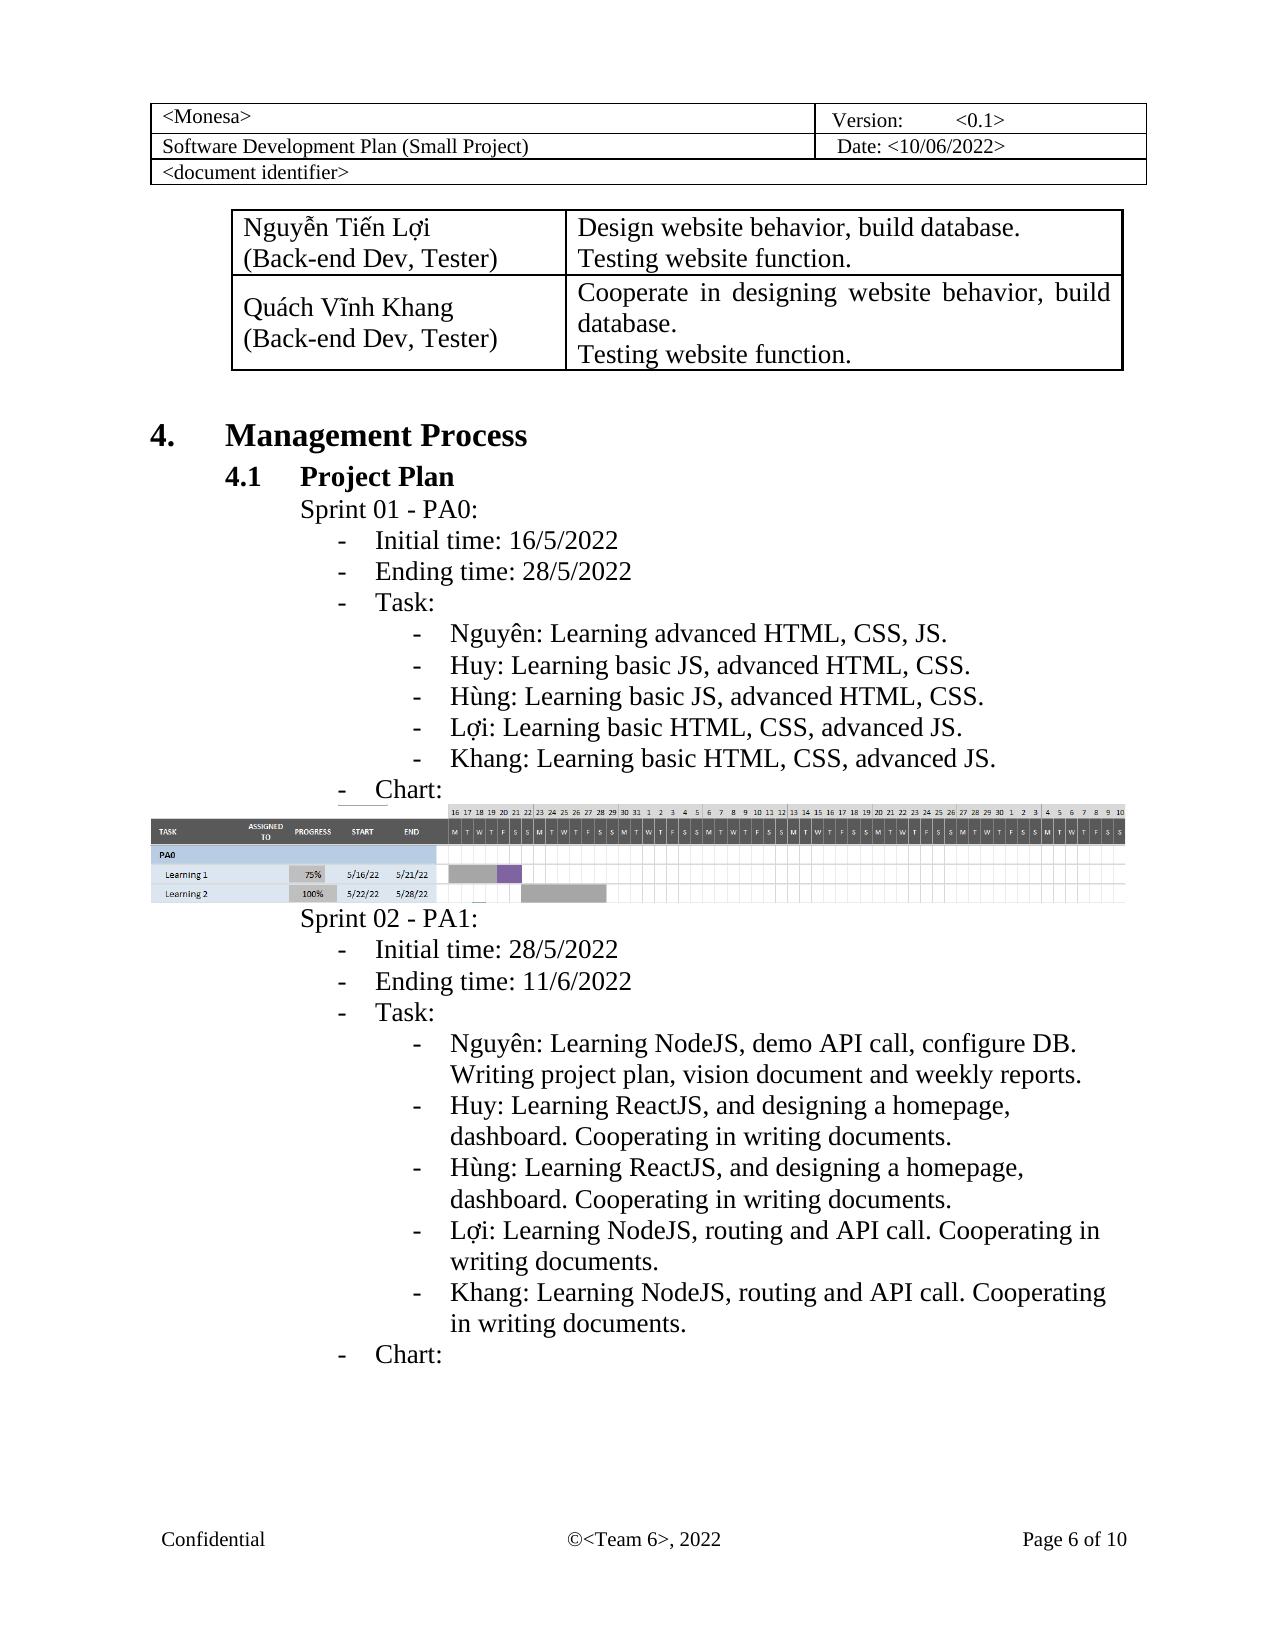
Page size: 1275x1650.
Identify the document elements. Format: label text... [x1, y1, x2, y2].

table_cell Quách Vĩnh Khang (Back-end Dev, Tester) [233, 276, 565, 369]
text Sprint 02 - PA1: [225, 903, 1125, 933]
list Chart: [337, 1338, 1125, 1369]
table_cell Nguyễn Tiến Lợi (Back-end Dev, Tester) [233, 211, 565, 274]
subtitle Management Process [150, 415, 1125, 453]
list Ending time: 28/5/2022 [337, 555, 1125, 586]
list Nguyên: Learning advanced HTML, CSS, JS. [412, 618, 1125, 649]
list Huy: Learning basic JS, advanced HTML, CSS. [412, 649, 1125, 680]
list Project Plan [225, 459, 1125, 493]
list Khang: Learning basic HTML, CSS, advanced JS. [412, 742, 1125, 773]
table_cell Cooperate in designing website behavior, build database. Testing website function. [567, 276, 1121, 369]
list Ending time: 11/6/2022 [337, 965, 1125, 996]
list Task: [337, 586, 1125, 618]
list Chart: [337, 773, 1125, 804]
list Task: [337, 996, 1125, 1027]
list Huy: Learning ReactJS, and designing a homepage, dashboard. Cooperating in writing documents. [412, 1089, 1125, 1152]
text Sprint 01 - PA0: [300, 493, 1125, 524]
list Lợi: Learning NodeJS, routing and API call. Cooperating in writing documents. [412, 1214, 1125, 1276]
list Hùng: Learning basic JS, advanced HTML, CSS. [412, 680, 1125, 711]
list Initial time: 28/5/2022 [337, 933, 1125, 965]
picture [150, 804, 1125, 903]
list Lợi: Learning basic HTML, CSS, advanced JS. [412, 711, 1125, 742]
list Khang: Learning NodeJS, routing and API call. Cooperating in writing documents. [412, 1276, 1125, 1338]
table_cell Design website behavior, build database. Testing website function. [567, 211, 1121, 274]
list Hùng: Learning ReactJS, and designing a homepage, dashboard. Cooperating in writing documents. [412, 1152, 1125, 1214]
list Initial time: 16/5/2022 [337, 524, 1125, 555]
list Nguyên: Learning NodeJS, demo API call, configure DB. Writing project plan, vision document and weekly reports. [412, 1027, 1125, 1089]
